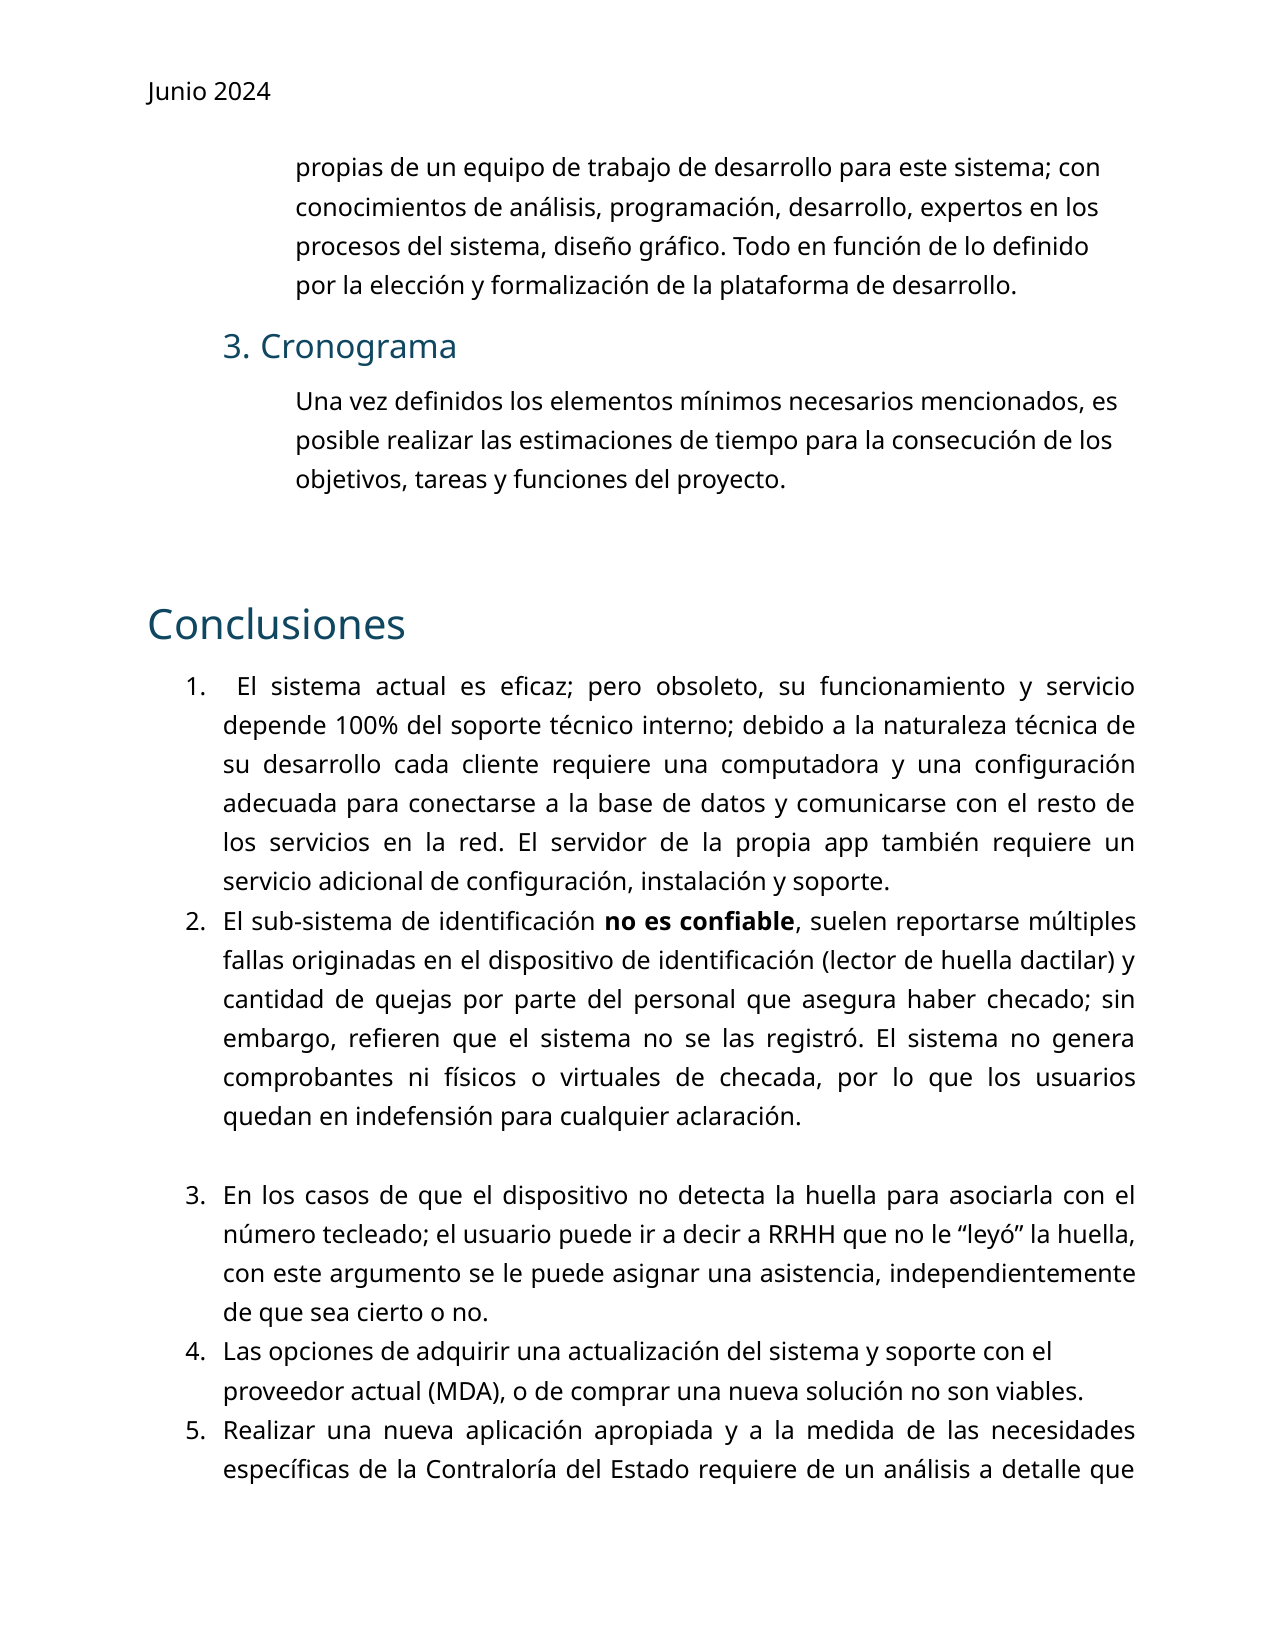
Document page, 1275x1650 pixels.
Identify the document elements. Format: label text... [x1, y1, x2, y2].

subtitle Cronograma [223, 323, 1137, 369]
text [295, 150, 1137, 302]
list El sub-sistema de identificación no es confiable, suelen reportarse múltiples fallas originadas en el dispositivo de identificación (lector de huella dactilar) y cantidad de quejas por parte del personal que asegura haber checado; sin embargo, refieren que el sistema no se las registró. El sistema no genera comprobantes ni físicos o virtuales de checada, por lo que los usuarios quedan en indefensión para cualquier aclaración. [185, 903, 1137, 1133]
subtitle Conclusiones [148, 595, 1137, 651]
list En los casos de que el dispositivo no detecta la huella para asociarla con el número tecleado; el usuario puede ir a decir a RRHH que no le “leyó” la huella, con este argumento se le puede asignar una asistencia, independientemente de que sea cierto o no. [185, 1177, 1137, 1329]
list El sistema actual es eficaz; pero obsoleto, su funcionamiento y servicio depende 100% del soporte técnico interno; debido a la naturaleza técnica de su desarrollo cada cliente requiere una computadora y una configuración adecuada para conectarse a la base de datos y comunicarse con el resto de los servicios en la red. El servidor de la propia app también requiere un servicio adicional de configuración, instalación y soporte. [185, 668, 1137, 898]
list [185, 1412, 1137, 1486]
text Una vez definidos los elementos mínimos necesarios mencionados, es posible realizar las estimaciones de tiempo para la consecución de los objetivos, tareas y funciones del proyecto. [295, 384, 1137, 496]
list Las opciones de adquirir una actualización del sistema y soporte con el proveedor actual (MDA), o de comprar una nueva solución no son viables. [185, 1334, 1137, 1407]
